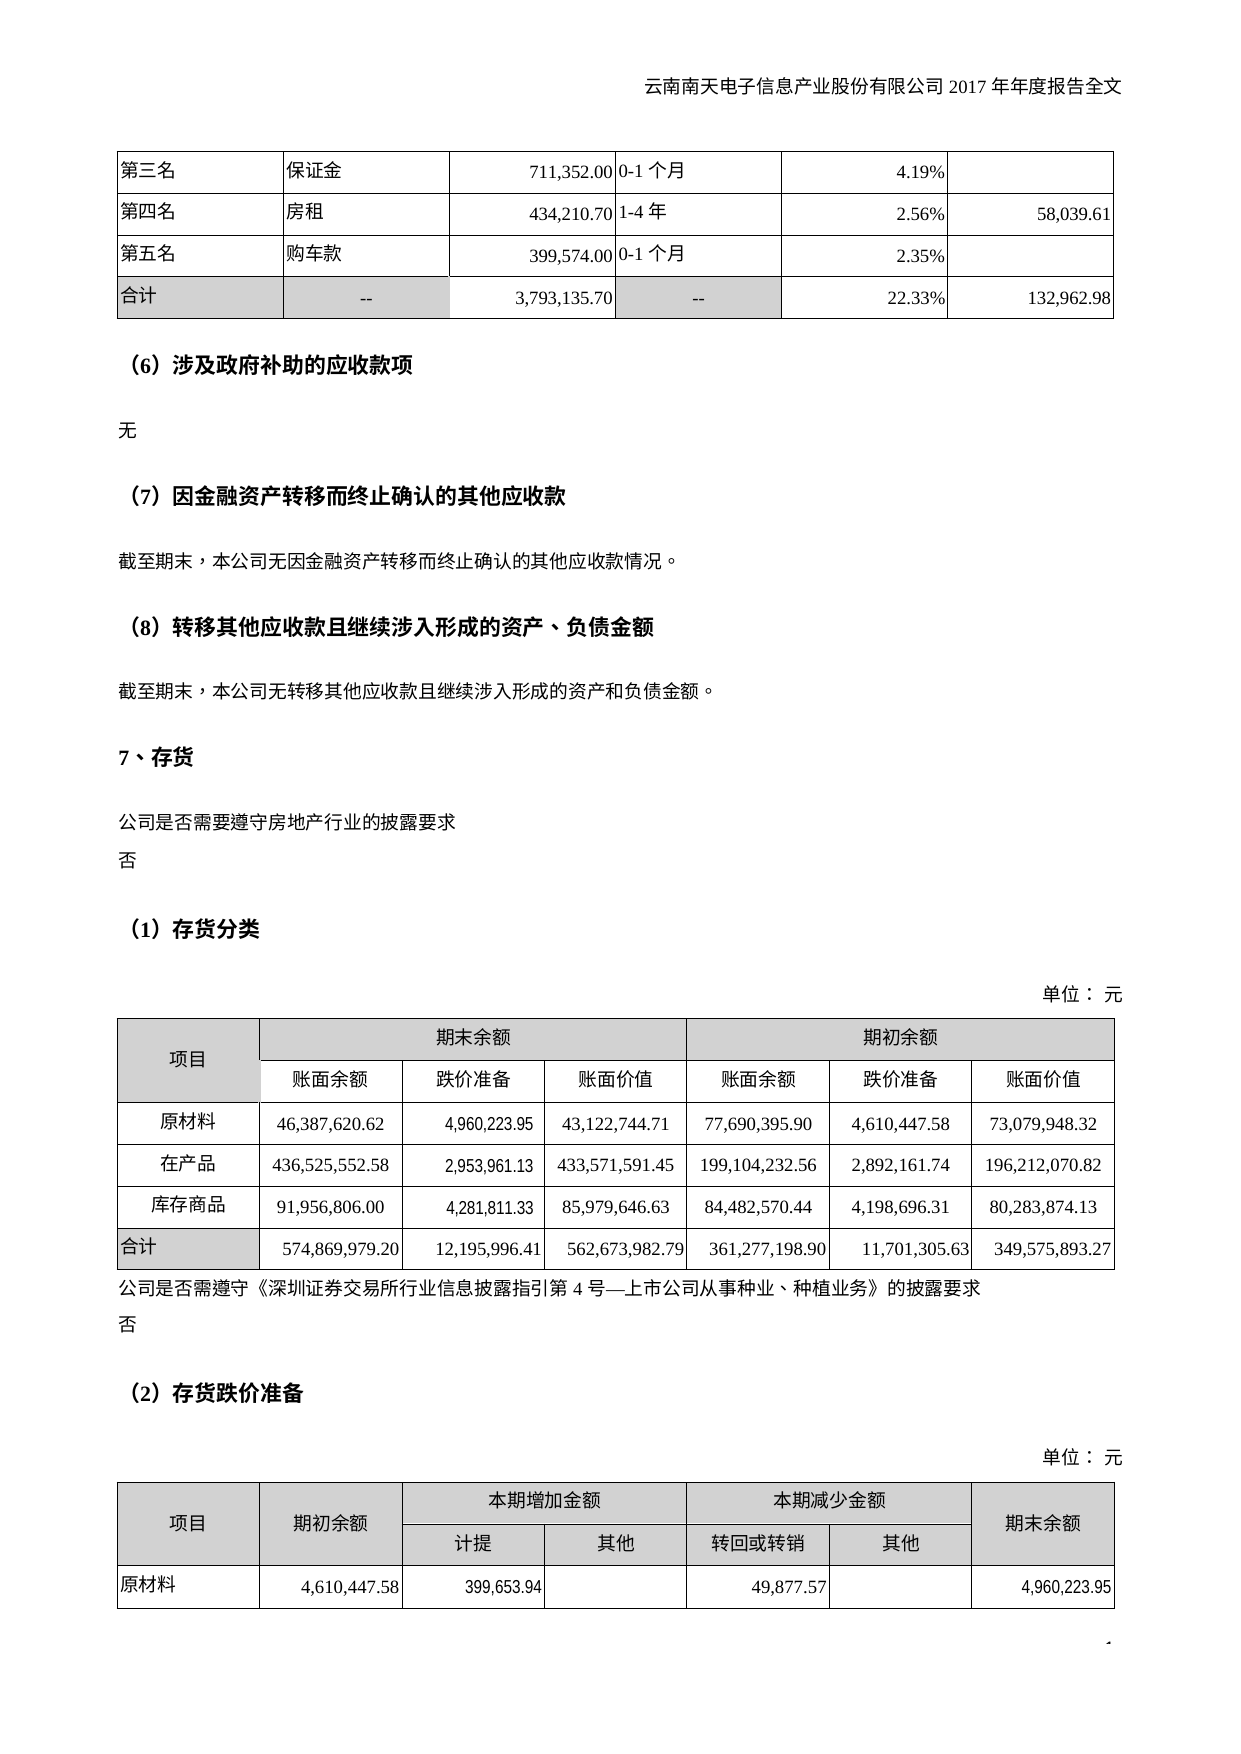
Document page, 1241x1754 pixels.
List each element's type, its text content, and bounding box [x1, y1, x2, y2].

subtitle （8）转移其他应收款且继续涉入形成的资产、负债金额 [118, 611, 1138, 641]
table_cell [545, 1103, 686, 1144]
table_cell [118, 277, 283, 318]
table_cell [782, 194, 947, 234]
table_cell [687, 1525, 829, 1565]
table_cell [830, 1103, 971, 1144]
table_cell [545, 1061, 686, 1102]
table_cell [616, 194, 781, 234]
text 无 [118, 417, 1138, 443]
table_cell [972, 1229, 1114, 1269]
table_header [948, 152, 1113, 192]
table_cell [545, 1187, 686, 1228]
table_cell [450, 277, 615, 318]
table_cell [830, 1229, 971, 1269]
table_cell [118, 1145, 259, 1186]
text 公司是否需遵守《深圳证券交易所行业信息披露指引第 4 号—上市公司从事种业、种植业务》的披露要求 否 [118, 1276, 982, 1337]
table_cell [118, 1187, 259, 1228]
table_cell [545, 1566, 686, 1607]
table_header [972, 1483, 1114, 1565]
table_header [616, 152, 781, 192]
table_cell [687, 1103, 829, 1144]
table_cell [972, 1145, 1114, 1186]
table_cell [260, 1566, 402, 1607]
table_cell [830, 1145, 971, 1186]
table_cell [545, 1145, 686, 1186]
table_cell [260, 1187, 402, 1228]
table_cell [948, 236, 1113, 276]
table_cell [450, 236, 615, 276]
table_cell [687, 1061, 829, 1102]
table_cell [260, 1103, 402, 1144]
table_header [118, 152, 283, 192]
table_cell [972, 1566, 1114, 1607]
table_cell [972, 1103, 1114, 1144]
subtitle （2）存货跌价准备 [118, 1377, 1138, 1407]
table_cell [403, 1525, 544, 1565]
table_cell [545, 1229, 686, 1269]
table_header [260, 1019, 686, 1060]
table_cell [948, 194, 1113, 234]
text 公司是否需要遵守房地产行业的披露要求 否 [118, 809, 458, 873]
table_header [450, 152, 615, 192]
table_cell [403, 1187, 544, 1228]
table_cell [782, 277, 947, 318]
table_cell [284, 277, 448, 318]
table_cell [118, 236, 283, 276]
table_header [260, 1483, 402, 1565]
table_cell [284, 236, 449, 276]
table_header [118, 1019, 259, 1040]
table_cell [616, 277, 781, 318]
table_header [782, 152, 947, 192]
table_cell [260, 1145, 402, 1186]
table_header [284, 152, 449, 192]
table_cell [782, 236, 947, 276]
subtitle （6）涉及政府补助的应收款项 [118, 350, 1138, 380]
subtitle 7、存货 [118, 742, 1138, 772]
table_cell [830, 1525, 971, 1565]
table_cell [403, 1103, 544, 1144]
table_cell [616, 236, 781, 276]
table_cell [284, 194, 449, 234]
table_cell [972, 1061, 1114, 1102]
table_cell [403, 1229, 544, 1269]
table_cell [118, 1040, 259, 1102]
text 单位： 元 [102, 1444, 1122, 1470]
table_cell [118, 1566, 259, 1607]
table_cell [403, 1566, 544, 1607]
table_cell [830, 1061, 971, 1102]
text 截至期末，本公司无转移其他应收款且继续涉入形成的资产和负债金额。 [118, 678, 1138, 704]
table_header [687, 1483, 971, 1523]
text 单位： 元 [102, 981, 1122, 1007]
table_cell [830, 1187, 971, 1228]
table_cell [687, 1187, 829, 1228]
text 截至期末，本公司无因金融资产转移而终止确认的其他应收款情况。 [118, 548, 1138, 573]
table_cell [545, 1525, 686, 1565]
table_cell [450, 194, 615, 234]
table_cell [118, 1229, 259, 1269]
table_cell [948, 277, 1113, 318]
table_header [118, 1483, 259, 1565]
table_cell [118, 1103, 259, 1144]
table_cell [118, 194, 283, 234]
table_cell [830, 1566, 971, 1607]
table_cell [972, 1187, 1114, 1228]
subtitle （7）因金融资产转移而终止确认的其他应收款 [118, 481, 1138, 511]
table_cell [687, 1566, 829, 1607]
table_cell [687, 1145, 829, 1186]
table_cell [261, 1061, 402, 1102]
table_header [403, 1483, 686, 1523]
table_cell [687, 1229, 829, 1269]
subtitle （1）存货分类 [118, 914, 1138, 944]
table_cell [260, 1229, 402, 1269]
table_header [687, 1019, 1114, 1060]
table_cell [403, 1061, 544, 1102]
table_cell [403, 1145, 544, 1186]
